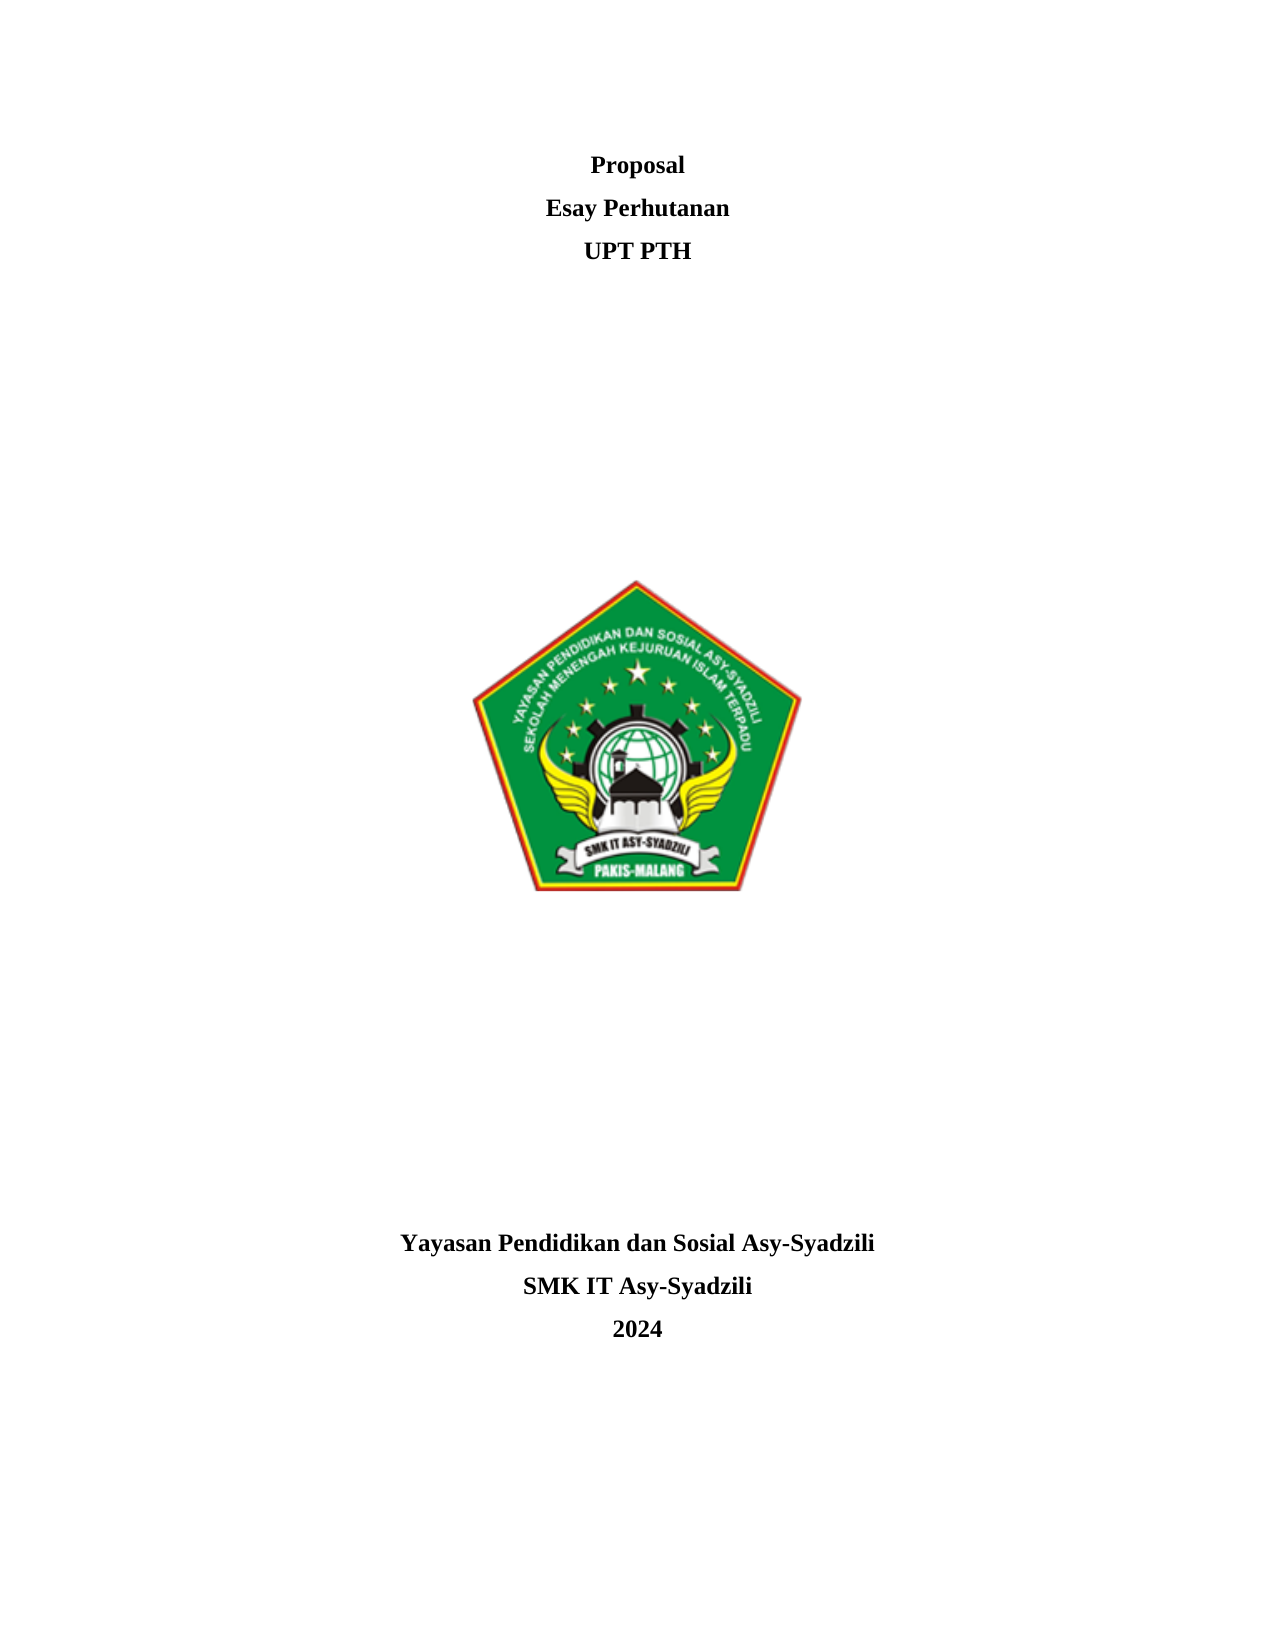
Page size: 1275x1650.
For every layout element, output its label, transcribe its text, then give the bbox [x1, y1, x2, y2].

text Proposal [150, 150, 1125, 179]
text Esay Perhutanan [150, 193, 1125, 222]
text UPT PTH [150, 236, 1125, 265]
text Yayasan Pendidikan dan Sosial Asy-Syadzili SMK IT Asy-Syadzili 2024 [150, 1228, 1125, 1343]
picture [471, 568, 804, 900]
